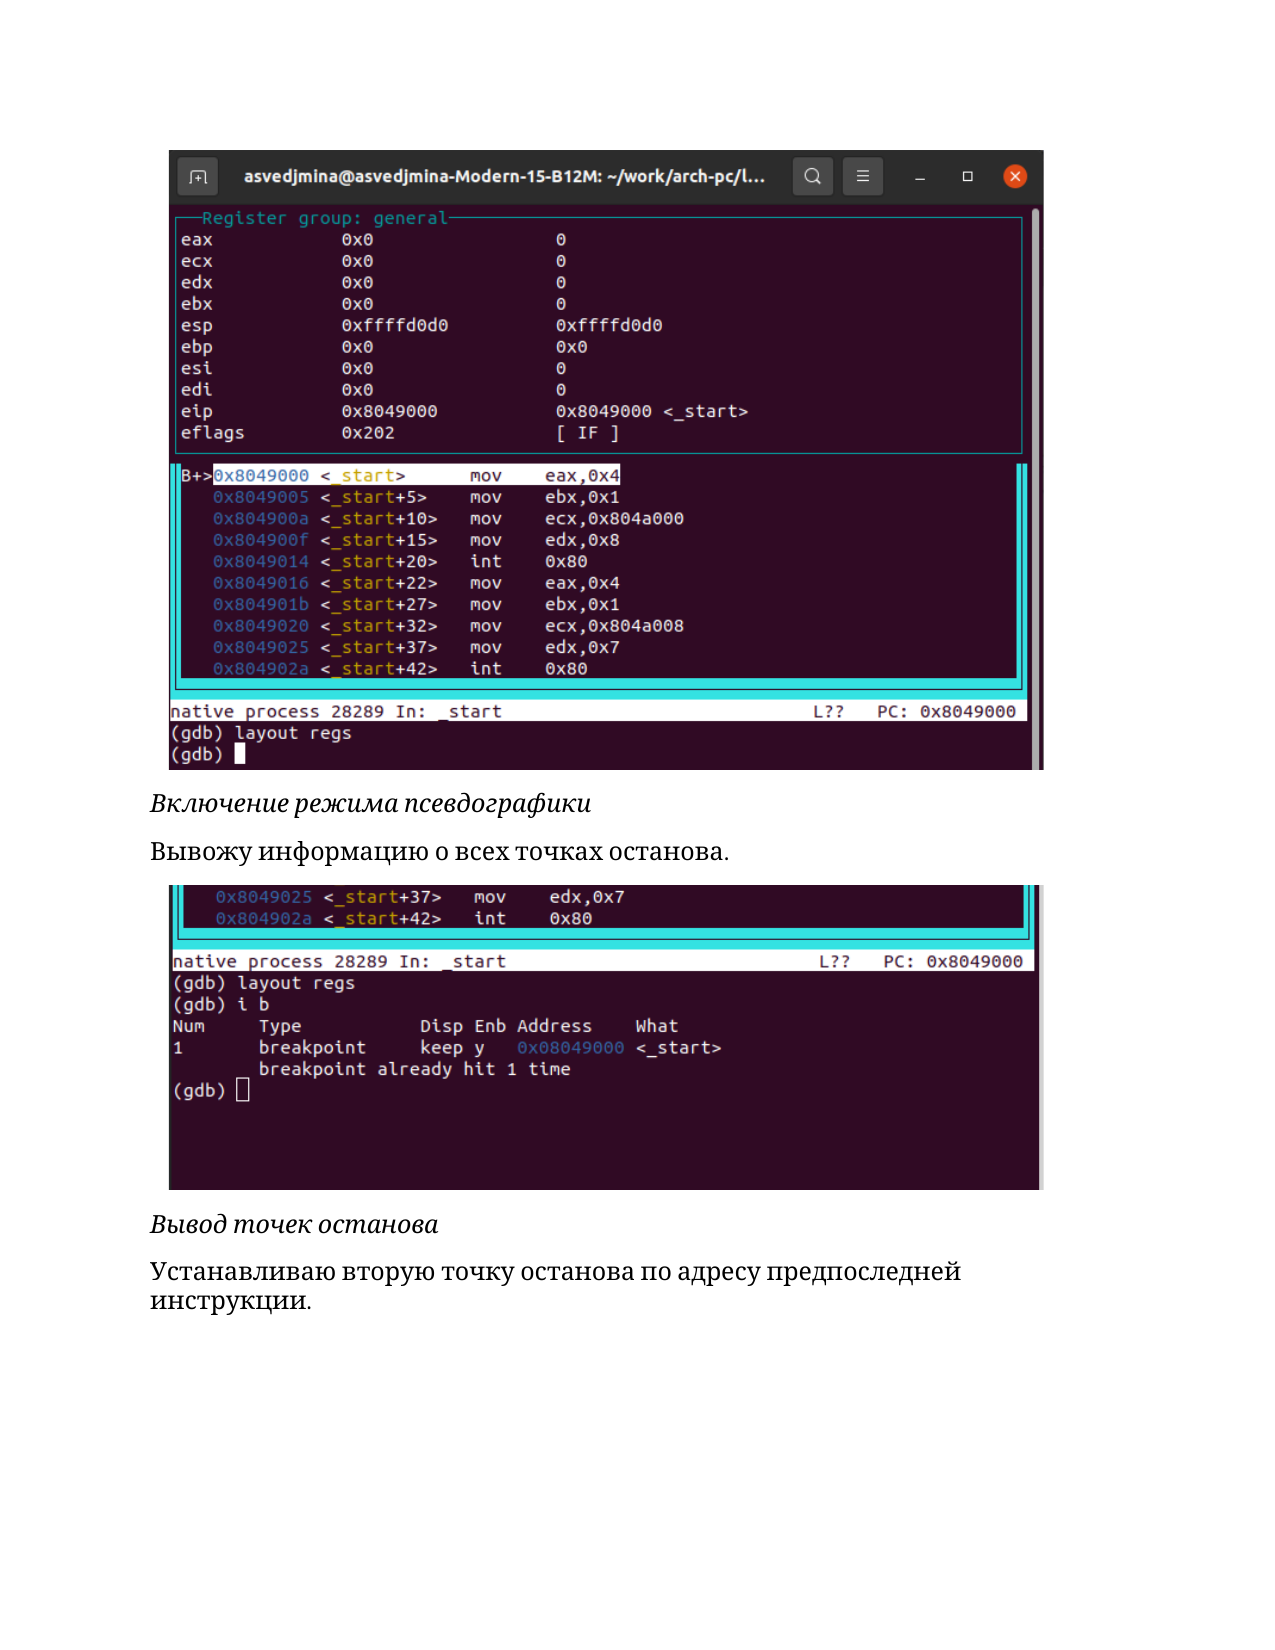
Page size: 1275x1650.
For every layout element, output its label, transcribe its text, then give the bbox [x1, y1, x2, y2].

picture [168, 150, 1044, 770]
text Устанавливаю вторую точку останова по адресу предпоследней инструкции. [150, 1258, 1125, 1316]
text Вывожу информацию о всех точках останова. [150, 838, 1125, 866]
picture [168, 885, 1044, 1190]
text Вывод точек останова [150, 1211, 1125, 1239]
text Включение режима псевдографики [150, 790, 1125, 819]
